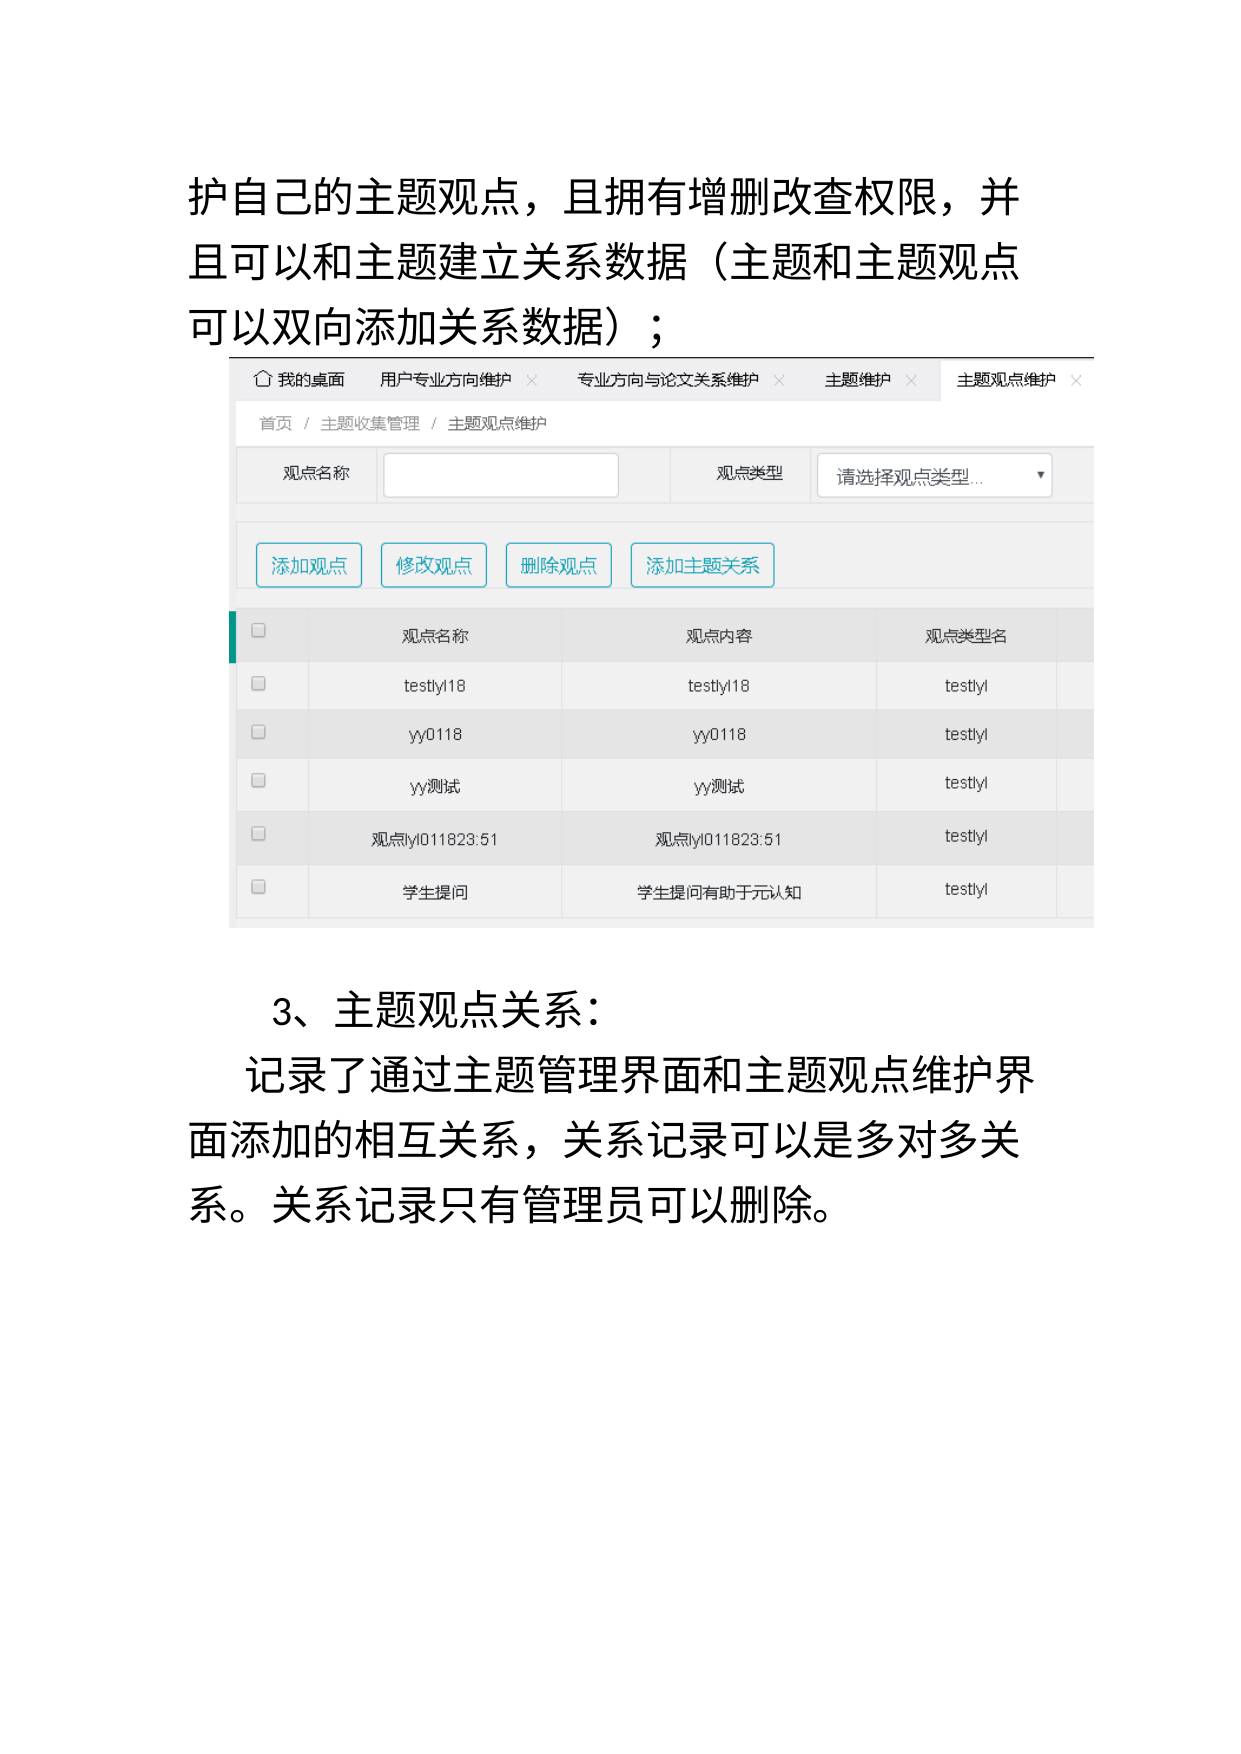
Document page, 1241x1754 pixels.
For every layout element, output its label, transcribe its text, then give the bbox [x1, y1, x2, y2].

picture [229, 357, 1094, 928]
list 记录了通过主题管理界面和主题观点维护界面添加的相互关系，关系记录可以是多对多关系。关系记录只有管理员可以删除。 [187, 1039, 1053, 1234]
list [187, 162, 1053, 357]
list 3、主题观点关系： [187, 974, 1053, 1039]
